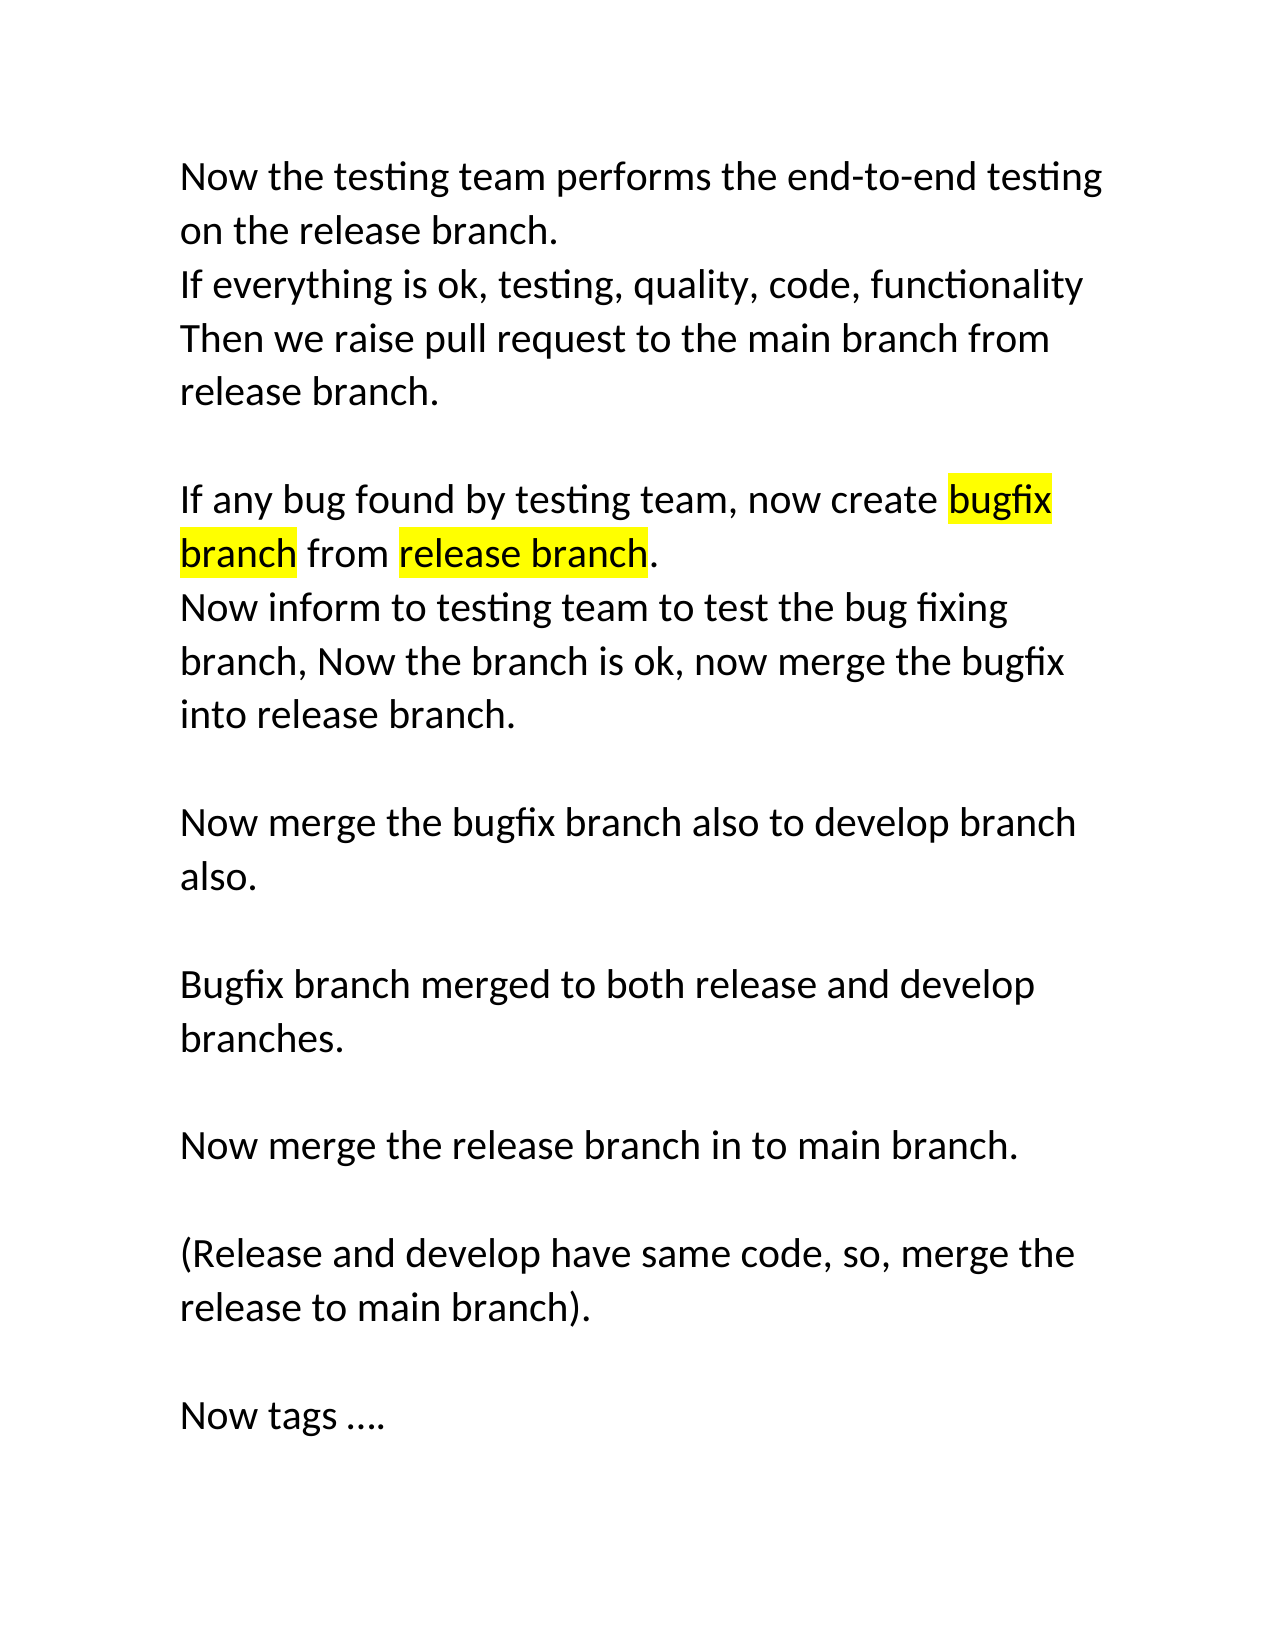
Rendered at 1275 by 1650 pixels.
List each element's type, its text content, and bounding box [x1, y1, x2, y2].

text Now inform to testing team to test the bug fixing branch, Now the branch is ok, now merge the bugfix into release branch. [179, 581, 1125, 739]
text (Release and develop have same code, so, merge the release to main branch). [179, 1227, 1125, 1332]
text Then we raise pull request to the main branch from release branch. [179, 312, 1125, 416]
text Now merge the release branch in to main branch. [179, 1119, 1125, 1170]
text If any bug found by testing team, now create bugfix branch from release branch. [179, 473, 1125, 578]
text Now tags …. [179, 1389, 1125, 1439]
text Now the testing team performs the end-to-end testing on the release branch. [179, 150, 1125, 255]
text Bugfix branch merged to both release and develop branches. [179, 958, 1125, 1062]
text Now merge the bugfix branch also to develop branch also. [179, 796, 1125, 901]
text If everything is ok, testing, quality, code, functionality [179, 258, 1125, 308]
